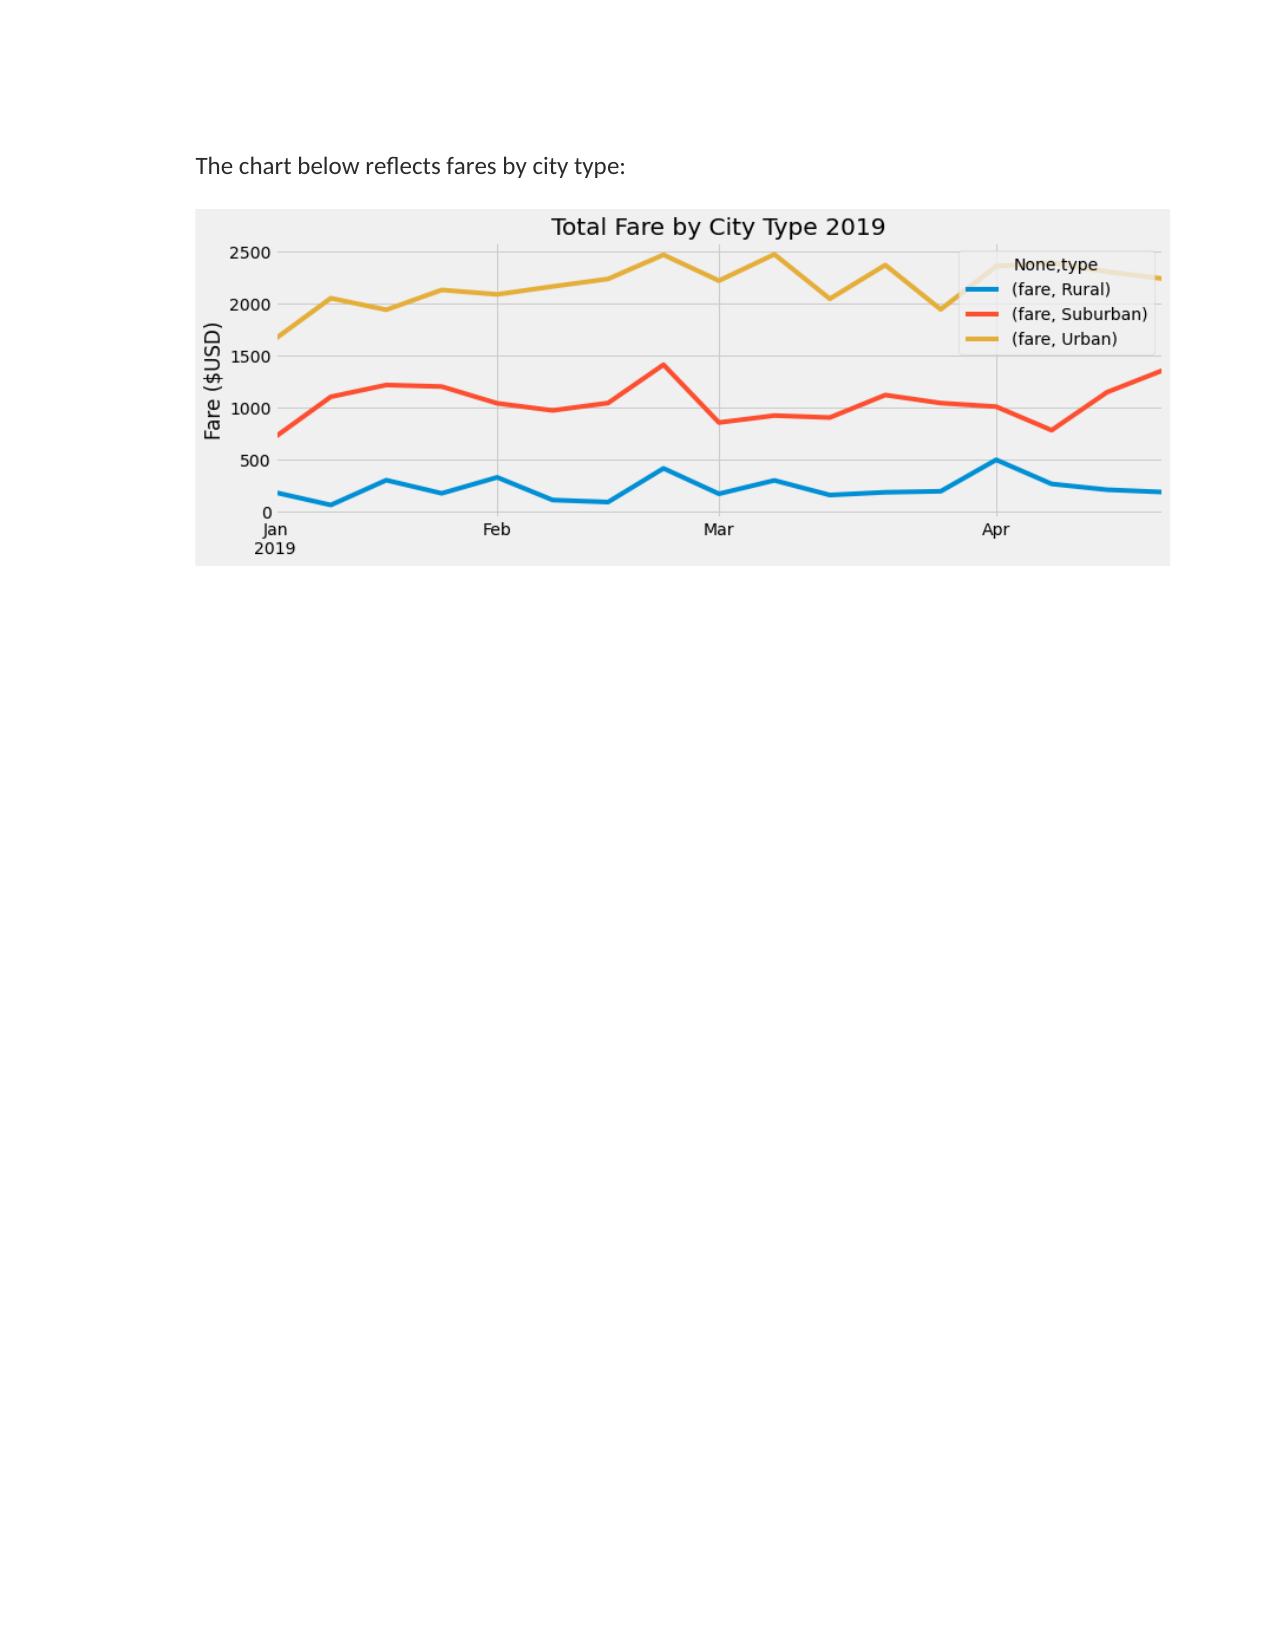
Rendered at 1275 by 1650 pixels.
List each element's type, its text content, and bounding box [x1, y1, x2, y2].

text The chart below reflects fares by city type: [195, 150, 1125, 181]
picture [195, 209, 1171, 566]
